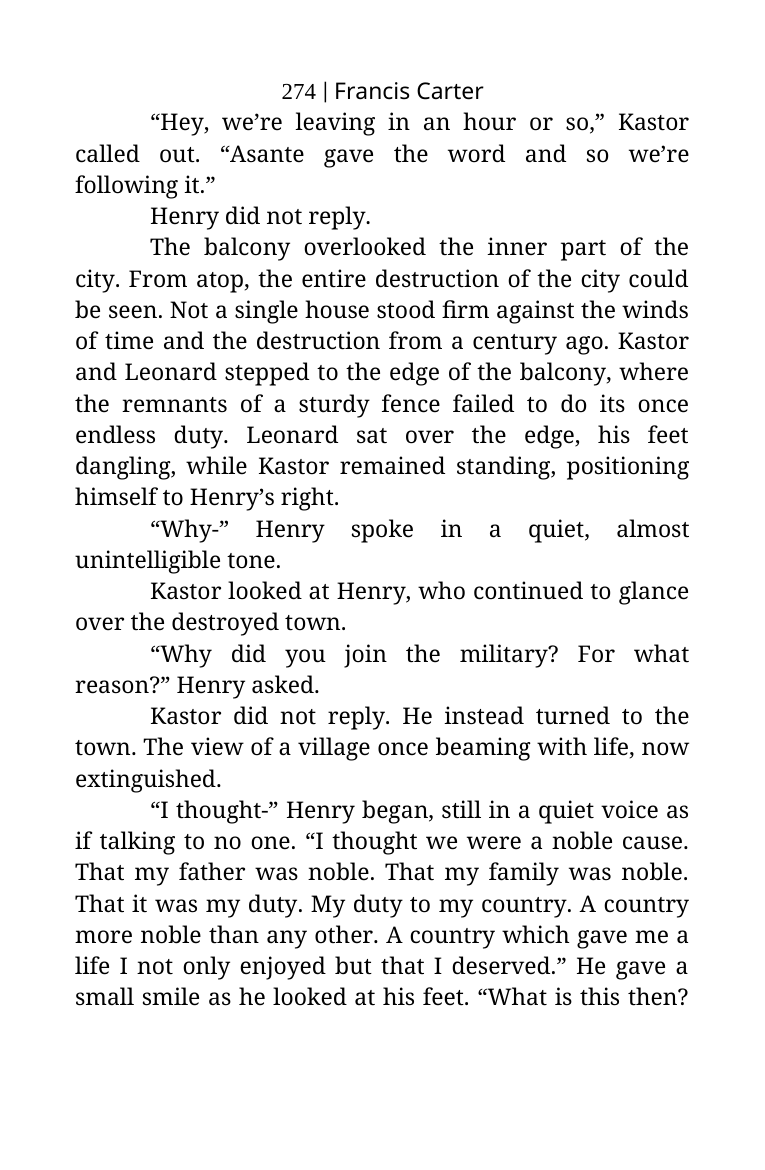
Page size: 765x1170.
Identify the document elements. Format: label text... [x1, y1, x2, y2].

text “Hey, we’re leaving in an hour or so,” Kastor called out. “Asante gave the word and so we’re following it.” [75, 106, 690, 200]
text “Why did you join the military? For what reason?” Henry asked. [75, 637, 690, 700]
text The balcony overlooked the inner part of the city. From atop, the entire destruction of the city could be seen. Not a single house stood firm against the winds of time and the destruction from a century ago. Kastor and Leonard stepped to the edge of the balcony, where the remnants of a sturdy fence failed to do its once endless duty. Leonard sat over the edge, his feet dangling, while Kastor remained standing, positioning himself to Henry’s right. [75, 231, 690, 512]
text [75, 794, 690, 1012]
text Kastor looked at Henry, who continued to glance over the destroyed town. [75, 575, 690, 637]
text “Why-” Henry spoke in a quiet, almost unintelligible tone. [75, 512, 690, 575]
text Kastor did not reply. He instead turned to the town. The view of a village once beaming with life, now extinguished. [75, 700, 690, 794]
text Henry did not reply. [75, 200, 690, 231]
